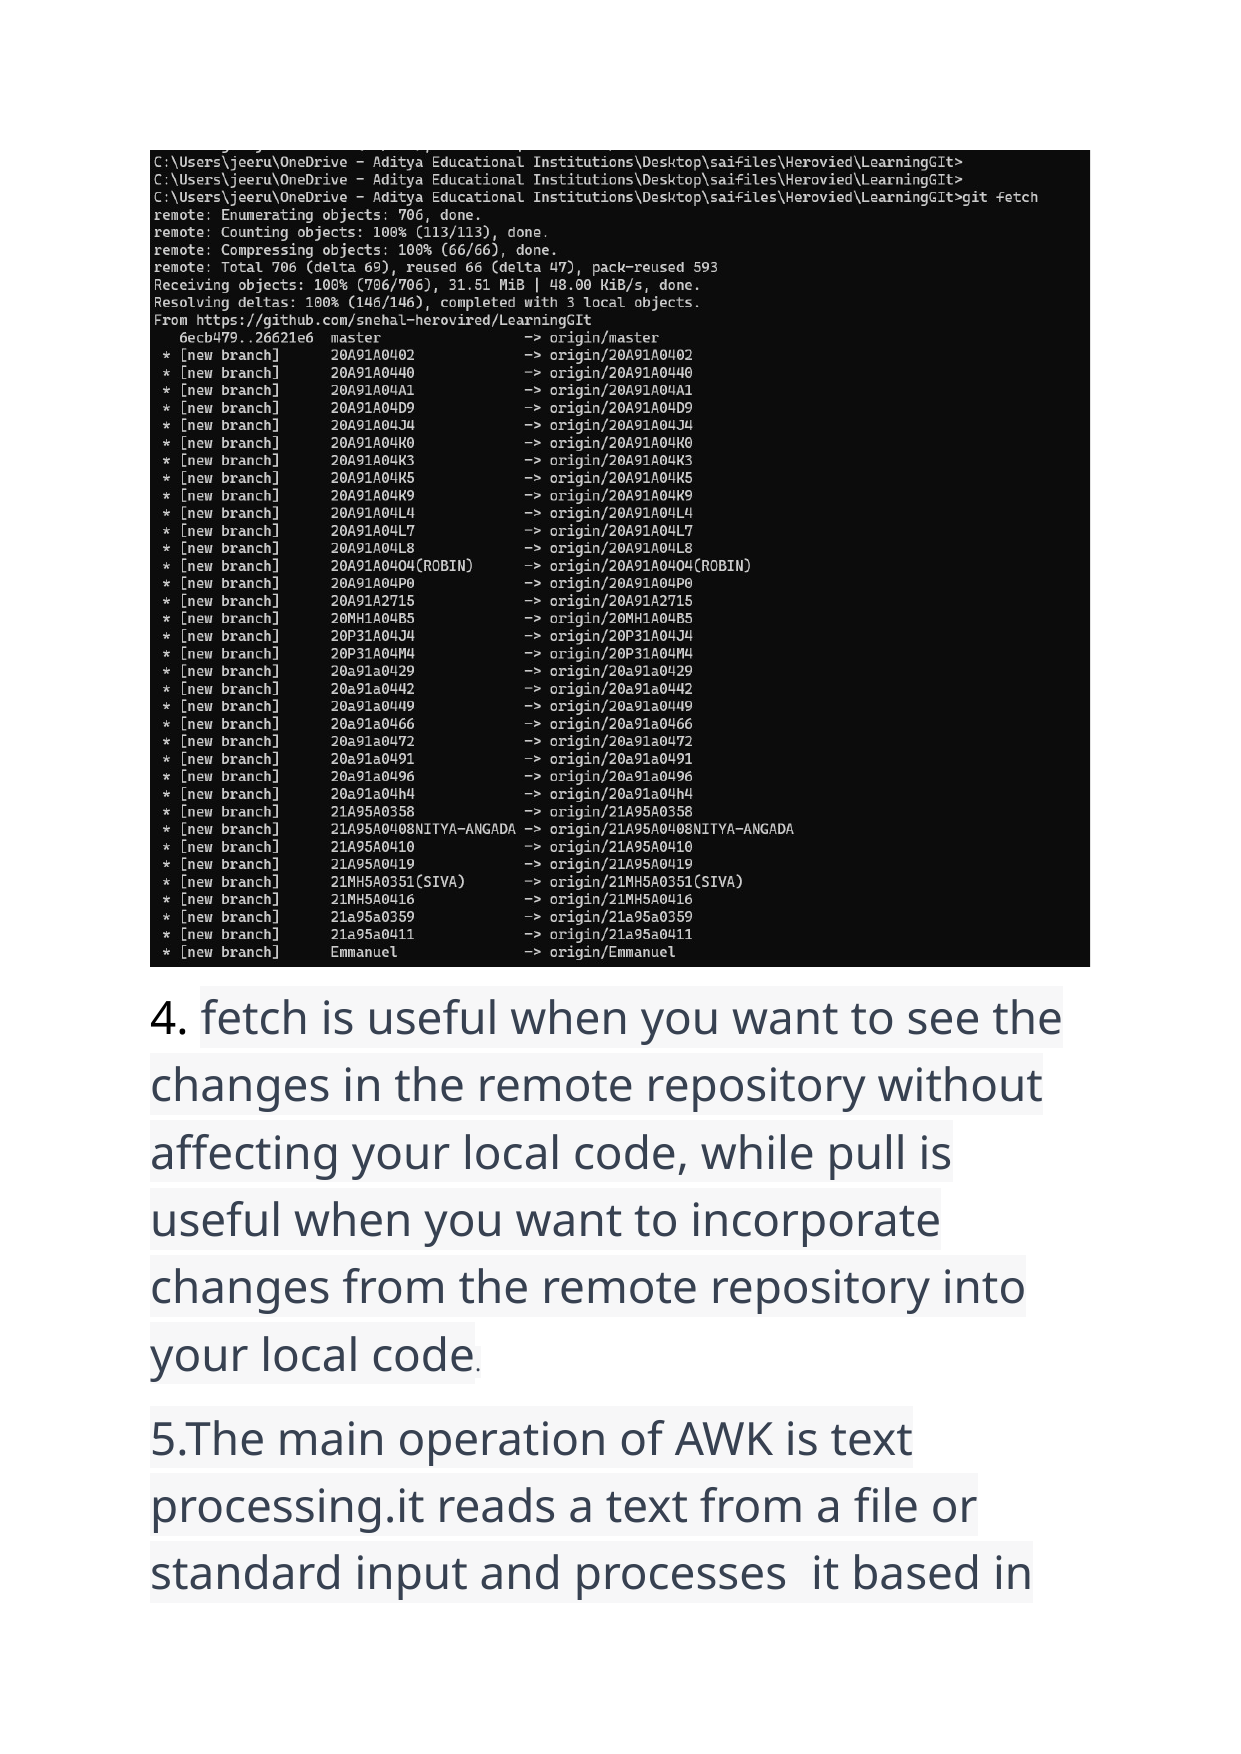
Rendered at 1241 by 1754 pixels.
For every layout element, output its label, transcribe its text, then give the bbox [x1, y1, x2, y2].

picture [150, 150, 1091, 967]
text 4. fetch is useful when you want to see the changes in the remote repository without affecting your local code, while pull is useful when you want to incorporate changes from the remote repository into your local code. [150, 986, 1090, 1384]
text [150, 1406, 1090, 1603]
